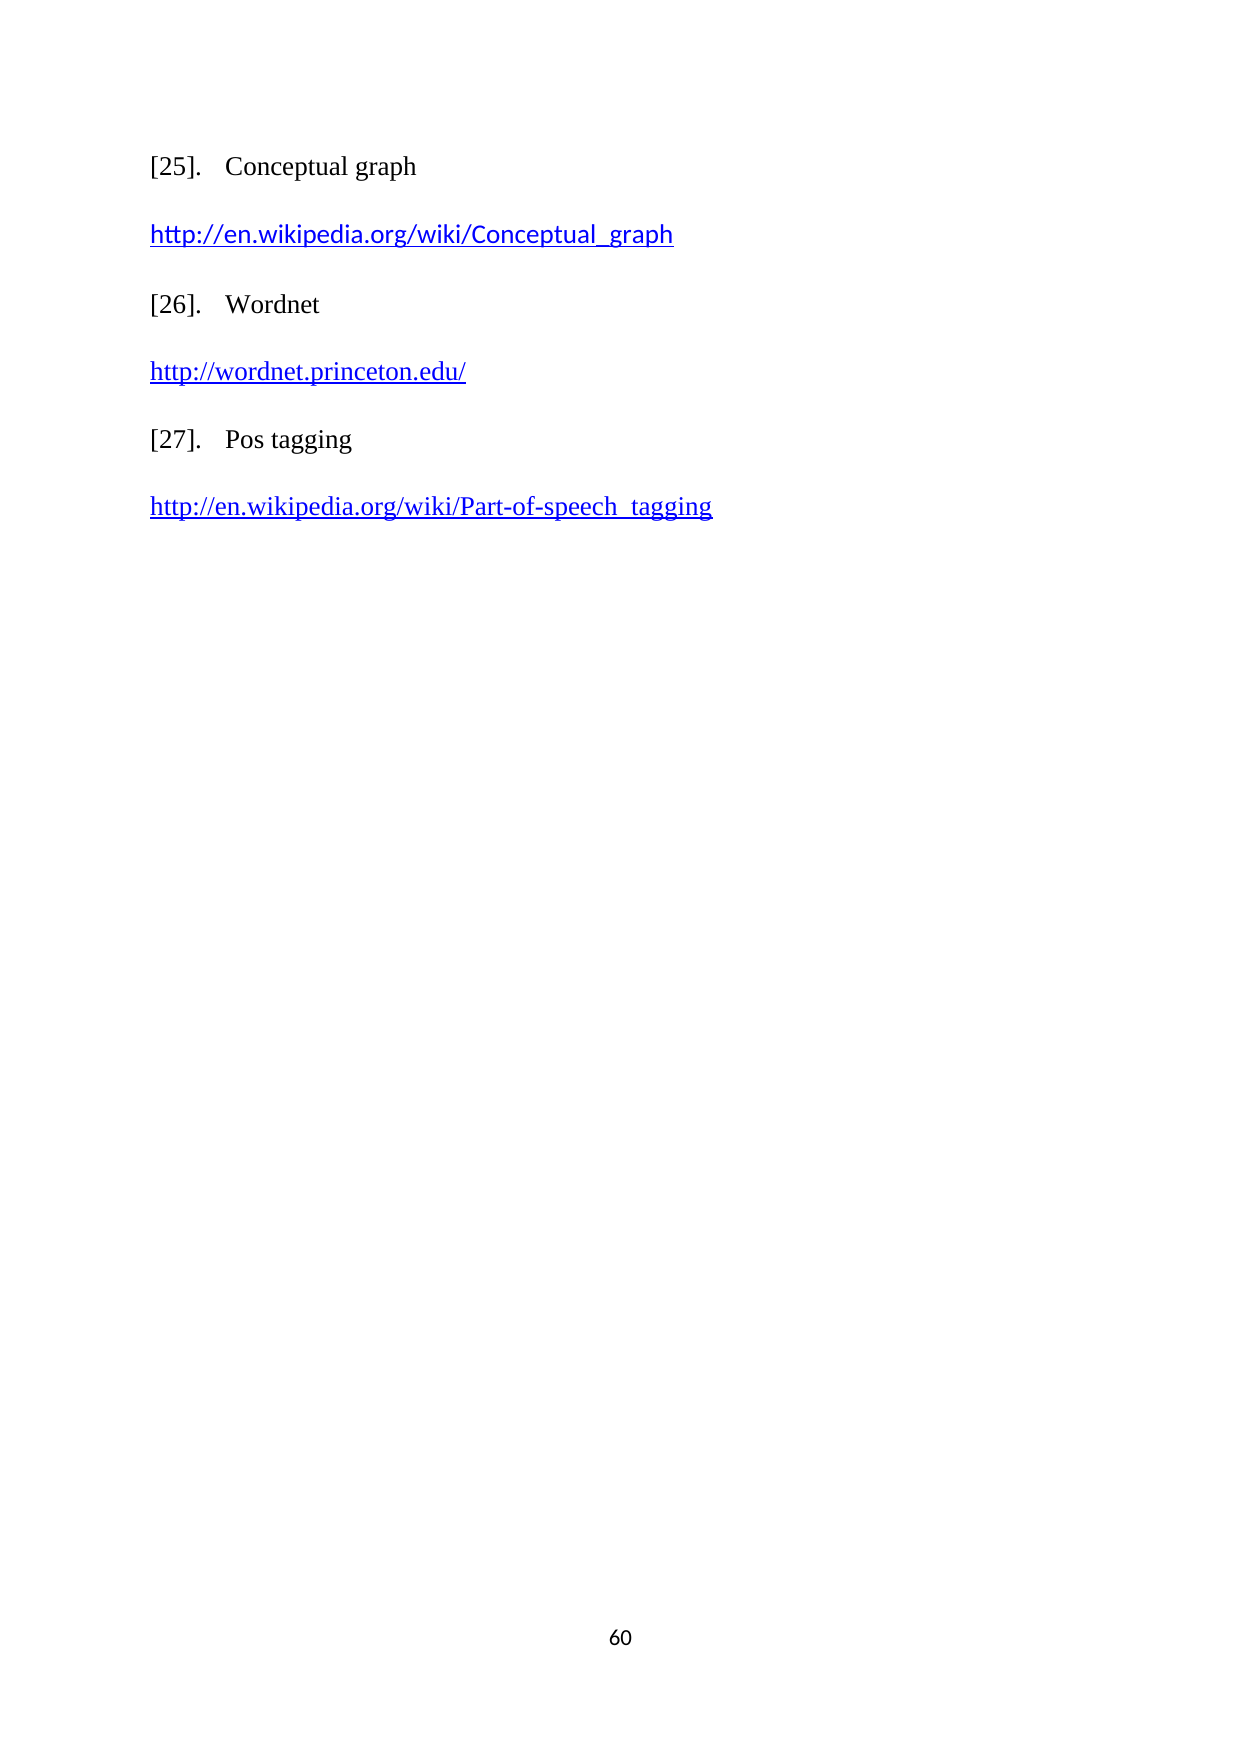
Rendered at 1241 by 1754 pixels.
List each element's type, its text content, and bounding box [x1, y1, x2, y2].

list Conceptual graph [150, 150, 1090, 181]
text http://en.wikipedia.org/wiki/Conceptual_graph [150, 217, 1090, 251]
text http://wordnet.princeton.edu/ [150, 355, 1090, 386]
text http://en.wikipedia.org/wiki/Part-of-speech_tagging [150, 490, 1090, 521]
list Wordnet [150, 288, 1090, 319]
list Pos tagging [150, 423, 1090, 454]
